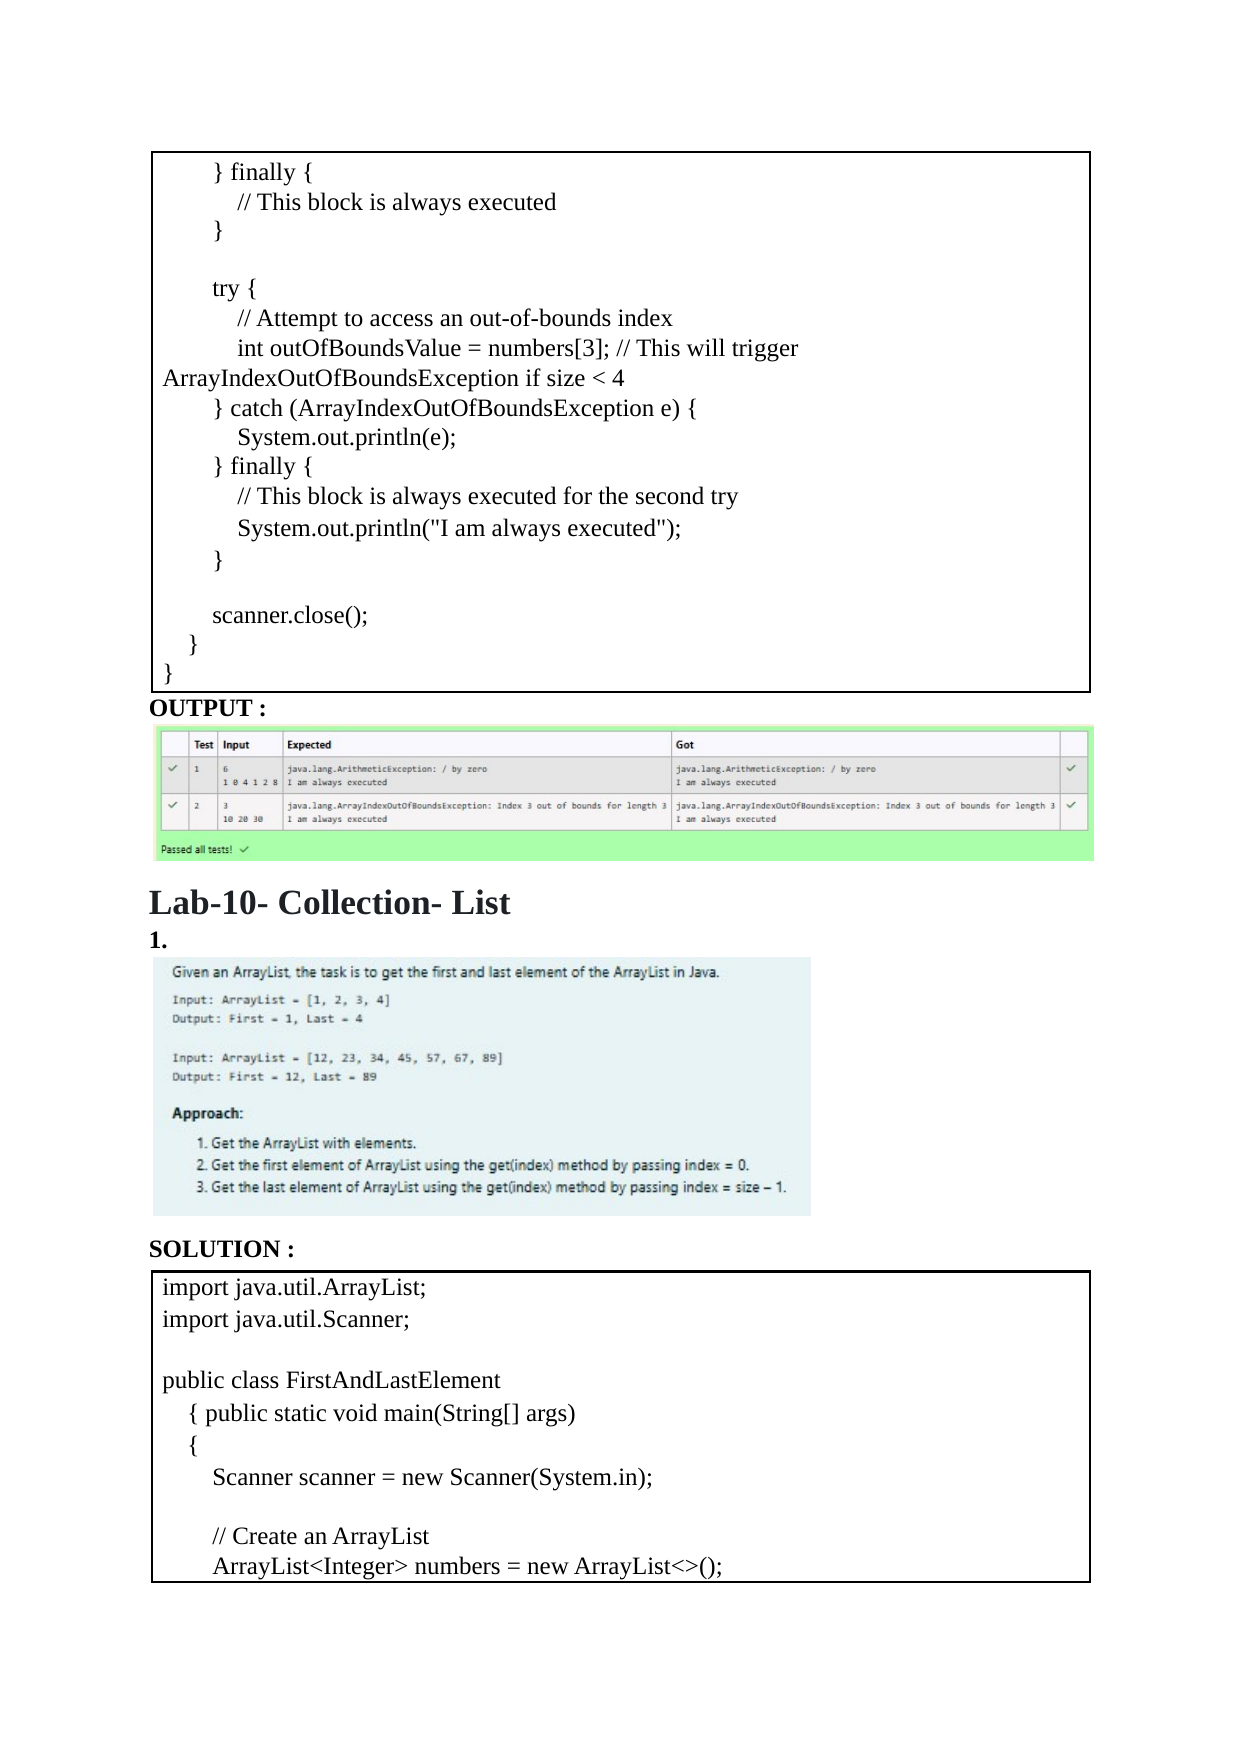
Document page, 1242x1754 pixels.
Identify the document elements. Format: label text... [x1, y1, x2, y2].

picture [153, 724, 1094, 861]
text 1. [148, 926, 1027, 954]
text Lab-10- Collection- List [148, 882, 1027, 922]
picture [153, 957, 811, 1216]
text OUTPUT : [148, 693, 1027, 721]
table_header import java.util.ArrayList; import java.util.Scanner; public class FirstAndLastElement { public static void main(String[] args) { Scanner scanner = new Scanner(System.in); // Create an ArrayList ArrayList<Integer> numbers = new ArrayList<>(); [153, 1273, 1089, 1581]
text SOLUTION : [148, 1234, 1027, 1262]
table_cell } finally { // This block is always executed } try { // Attempt to access an out-of-bounds index int outOfBoundsValue = numbers[3]; // This will trigger ArrayIndexOutOfBoundsException if size < 4 } catch (ArrayIndexOutOfBoundsException e) { System.out.println(e); } finally { // This block is always executed for the second try System.out.println("I am always executed"); } scanner.close(); } } [153, 153, 1089, 691]
